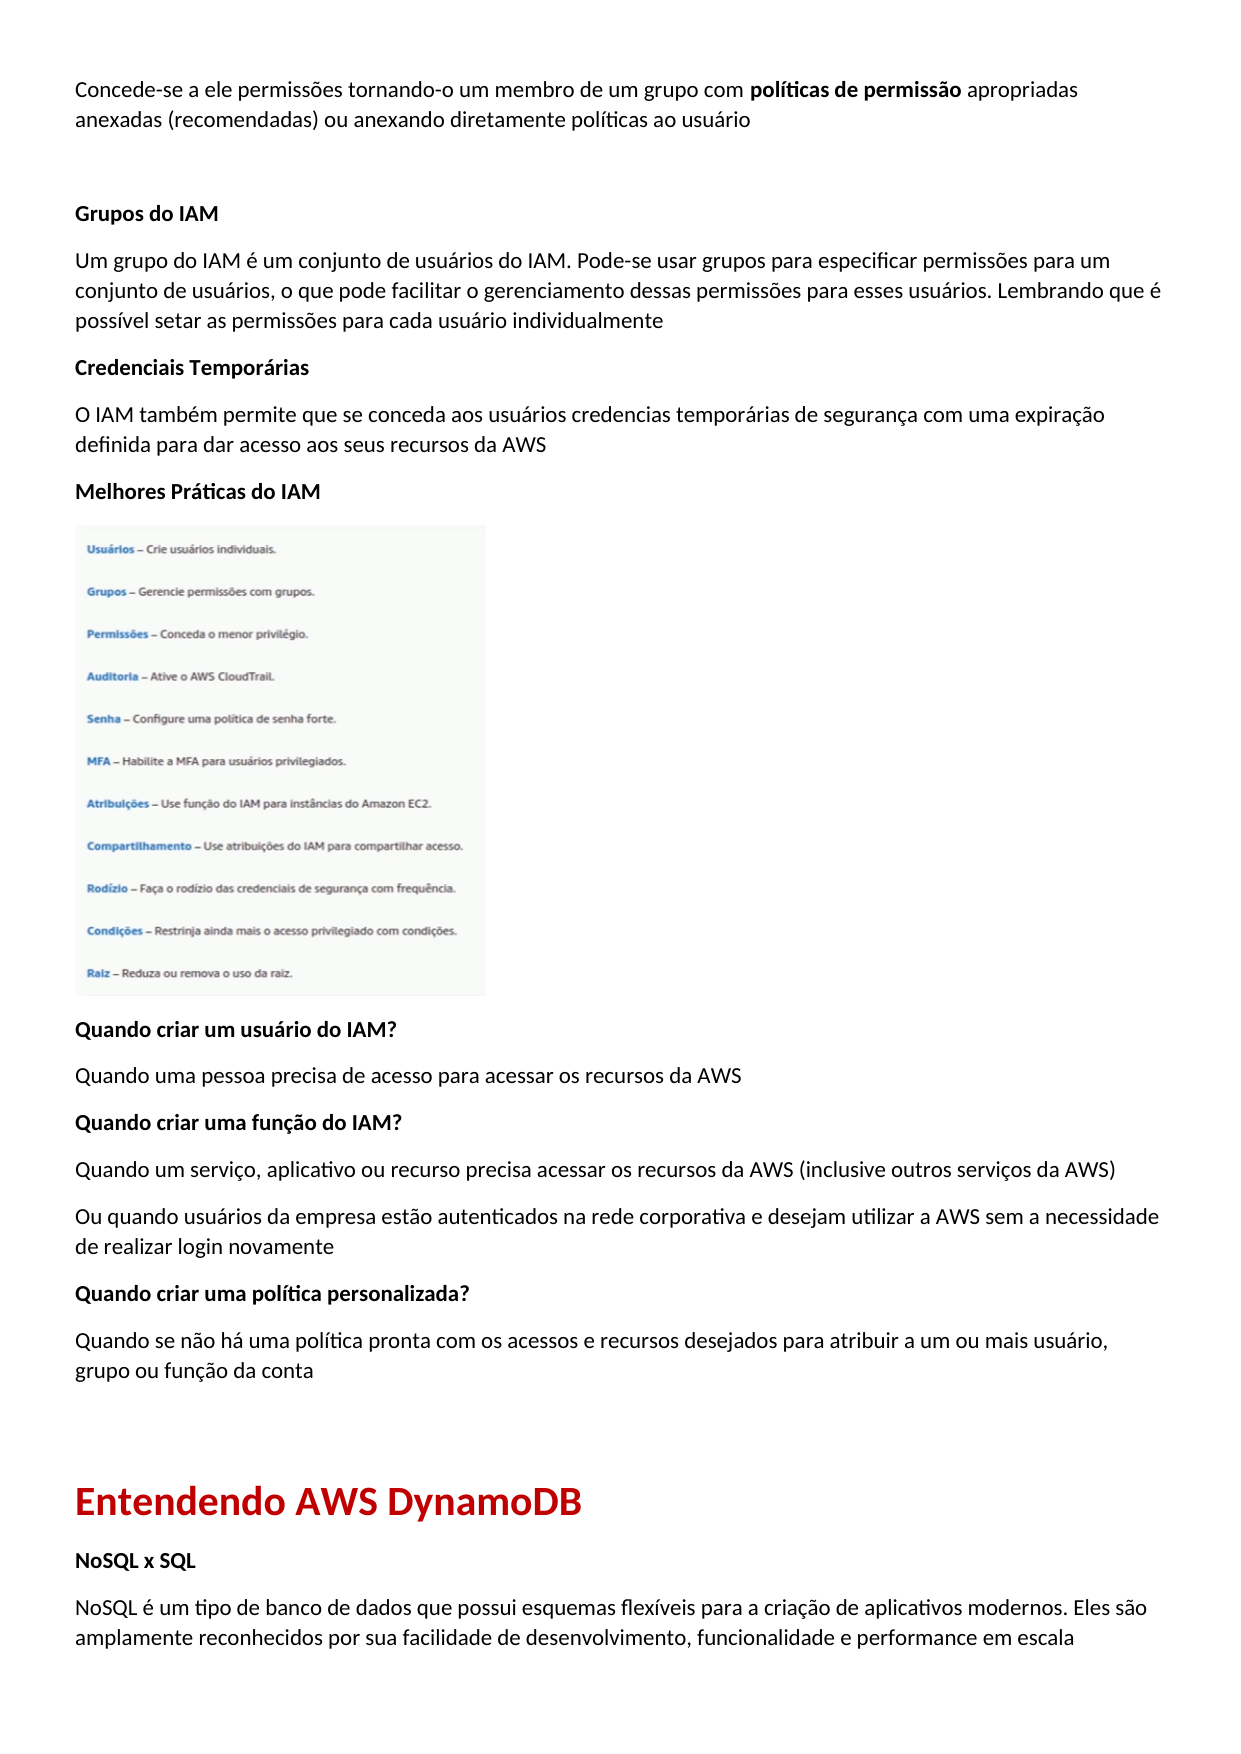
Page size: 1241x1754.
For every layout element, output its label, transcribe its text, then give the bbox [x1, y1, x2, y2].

text Grupos do IAM [75, 199, 1165, 227]
text Quando criar um usuário do IAM? [75, 1015, 1165, 1043]
text Quando se não há uma política pronta com os acessos e recursos desejados para atribuir a um ou mais usuário, grupo ou função da conta [75, 1326, 1165, 1384]
text Ou quando usuários da empresa estão autenticados na rede corporativa e desejam utilizar a AWS sem a necessidade de realizar login novamente [75, 1202, 1165, 1260]
text Quando um serviço, aplicativo ou recurso precisa acessar os recursos da AWS (inclusive outros serviços da AWS) [75, 1155, 1165, 1183]
text Quando criar uma política personalizada? [75, 1279, 1165, 1307]
text Quando uma pessoa precisa de acesso para acessar os recursos da AWS [75, 1062, 1165, 1089]
text Entendendo AWS DynamoDB [75, 1475, 1165, 1526]
text Quando criar uma função do IAM? [75, 1108, 1165, 1136]
text O IAM também permite que se conceda aos usuários credencias temporárias de segurança com uma expiração definida para dar acesso aos seus recursos da AWS [75, 400, 1165, 458]
text NoSQL é um tipo de banco de dados que possui esquemas flexíveis para a criação de aplicativos modernos. Eles são amplamente reconhecidos por sua facilidade de desenvolvimento, funcionalidade e performance em escala [75, 1593, 1165, 1651]
picture [75, 523, 486, 996]
text Um grupo do IAM é um conjunto de usuários do IAM. Pode-se usar grupos para especificar permissões para um conjunto de usuários, o que pode facilitar o gerenciamento dessas permissões para esses usuários. Lembrando que é possível setar as permissões para cada usuário individualmente [75, 246, 1165, 334]
text NoSQL x SQL [75, 1546, 1165, 1574]
text Melhores Práticas do IAM [75, 477, 1165, 505]
text Credenciais Temporárias [75, 353, 1165, 381]
text Concede-se a ele permissões tornando-o um membro de um grupo com políticas de permissão apropriadas anexadas (recomendadas) ou anexando diretamente políticas ao usuário [75, 75, 1165, 133]
